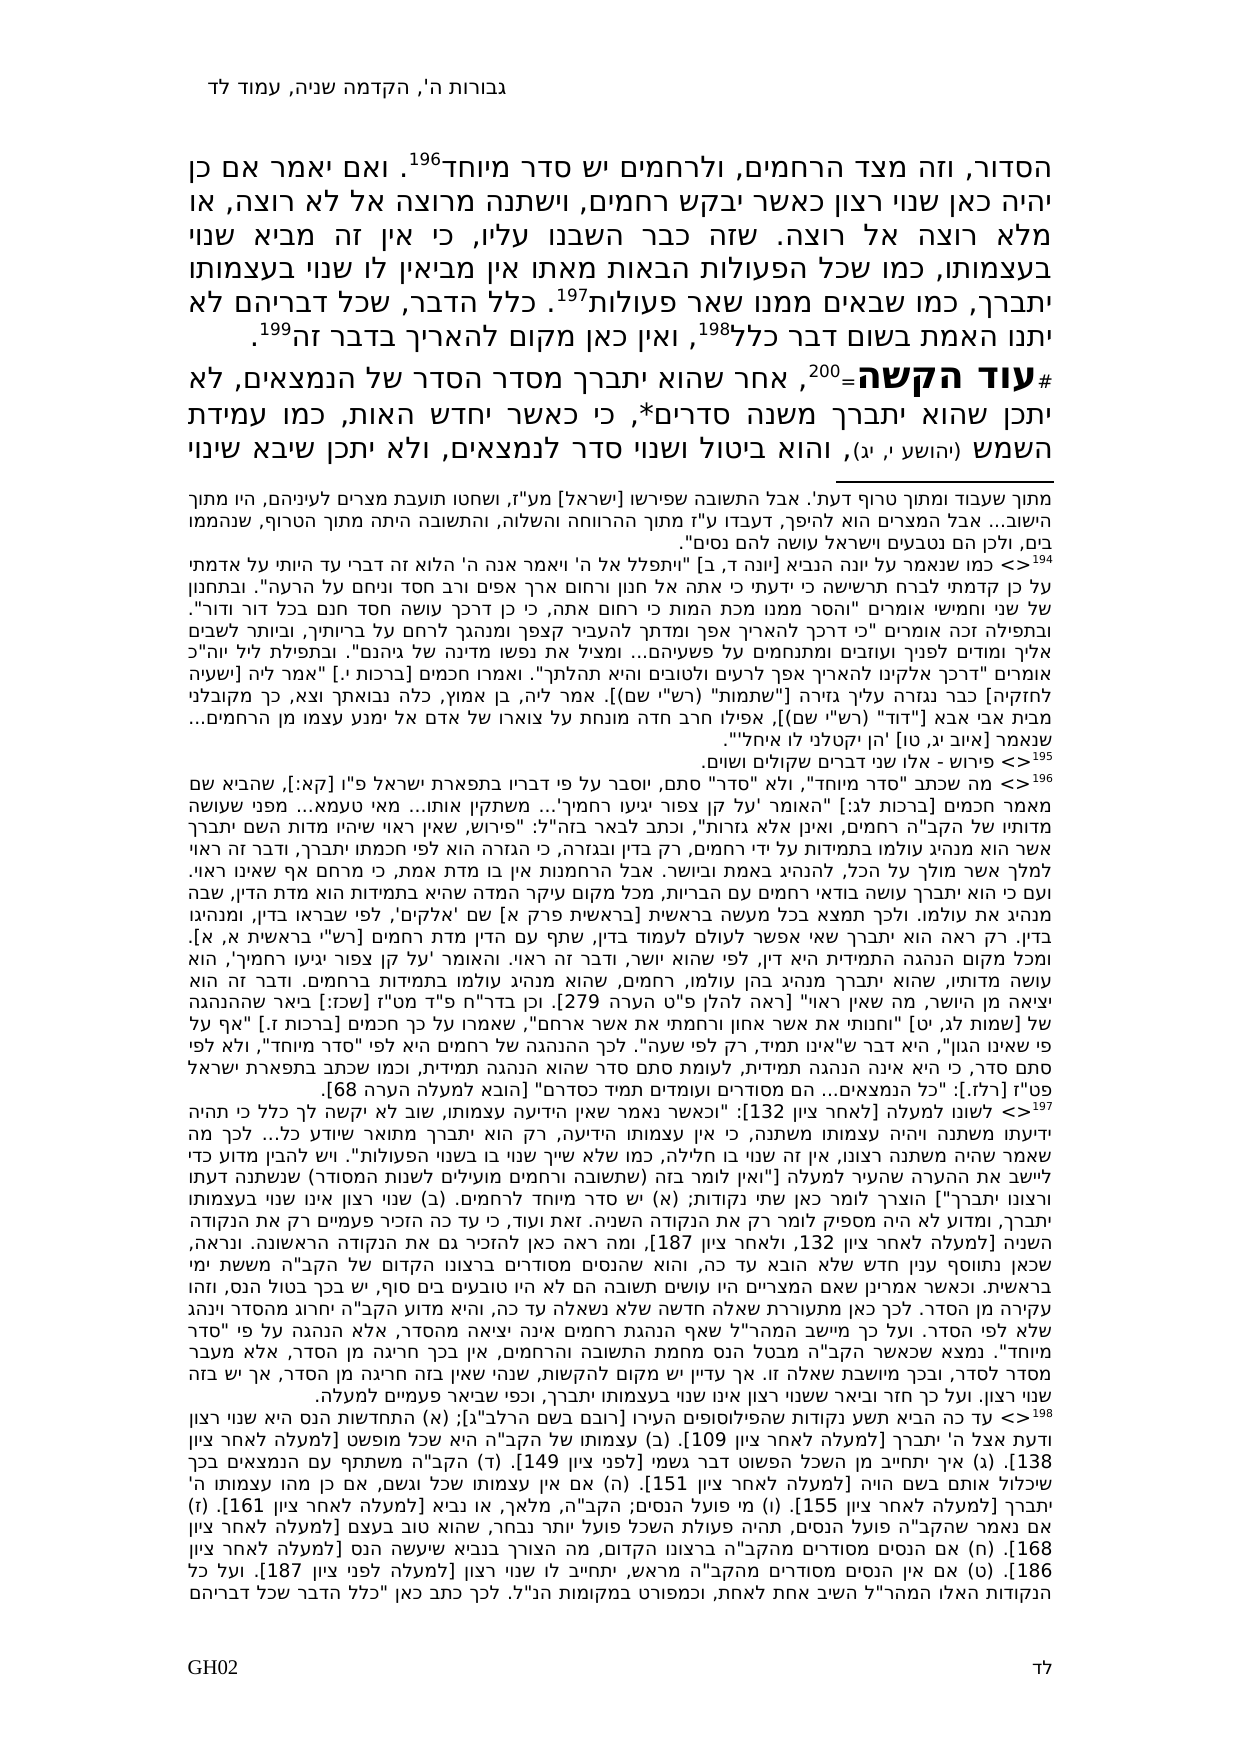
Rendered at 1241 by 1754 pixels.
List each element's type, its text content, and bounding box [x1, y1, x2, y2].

text #וכן מה= שאמר עוד אם היו הנפלאות מסודרים מן השם יתברך, היה צריך שיהיו מחויבים ממנו אם הם מסודרים ברצונו הקדום. ואם אינם מסודרים מאתו ברצונו הקדום, חייב לו שנוי רצון. שני דברים אלו בטלים; כי כבר אמרנו אף אם אנו אומרים שהוא רוצה עתה לחדש הנס, לא היה מביא זה שום שנוי בעצמותו. וכבר הארכנו בזה למעלה שאין שנוי רצון מביא שנוי בעצמותו. ואף אם תאמר שהיה מסודר ממנו ברצונו הקדום, אין מביא דבר זה חיוב כלל כמו שחשב. כי מה שאמרו ז"ל (ב"ר ה, ה) תנאי התנה עם מעשה בראשית עם הים שיבקע, וכן בשאר הנסים, היינו שכך היה ראוי מצד סדר ההויה שיהיה בסוף, ואין זה רק סדר שהוא ראוי שיהיה. ומכל מקום אפשר לשנות הסדר על ידי המקבל, שהוא מהפך על ידי רחמים הרע לטוב, והטוב לרע על ידי חטא. ואילו עשו המצרים תשובה, היו גוברים על הסדר המסודר. ולפיכך אין זה דבר קשיא, שהמסודר יכול להשתנות על ידי תשובה ורחמים. ואין לומר בזה שנשתנה דעתו ורצונו יתברך, שזהו מדת השם מעולם, כי כל רחמים מבטלים הגזירה. והדבר המסודר מאתו יתברך מצד הבריאה, והמסודר מאתו על ידי רחמים, שני דברים הם, זה מצד הסדור, וזה מצד הרחמים, ולרחמים יש סדר מיוחד. ואם יאמר אם כן יהיה כאן שנוי רצון כאשר יבקש רחמים, וישתנה מרוצה אל לא רוצה, או מלא רוצה אל רוצה. שזה כבר השבנו עליו, כי אין זה מביא שנוי בעצמותו, כמו שכל הפעולות הבאות מאתו אין מביאין לו שנוי בעצמותו יתברך, כמו שבאים ממנו שאר פעולות. כלל הדבר, שכל דבריהם לא יתנו האמת בשום דבר כלל, ואין כאן מקום להאריך בדבר זה. [187, 150, 1053, 354]
text #עוד הקשה=, אחר שהוא יתברך מסדר הסדר של הנמצאים, לא יתכן שהוא יתברך משנה סדרים*, כי כאשר יחדש האות, כמו עמידת השמש (יהושע י, יג), והוא ביטול ושנוי סדר לנמצאים, ולא יתכן שיבא שינוי סדר מן המסדר. הלא על קושיא זאת השיבו רבותינו ז"ל, שאמרו (ב"ר ה, ה) תנאי התנה הקב"ה עם מעשה בראשית וכו'. וכוונתם בזה שהוקשה להם אחר שכל הנמצאים נמצאים מסודרים מאתו יתברך, אין יתכן בהם שנוי, כי מעשיו וסדרו ראוי שיהיה קיים לעד, לא משתנה*. ועוד, כי כולם נבראים בשמו יתברך, ומאחר שכלם נבראו בשמו יתברך, אשר הוא נצחי קיים לעד, כמו ששמו קיים נצחי כך ראוים מעשה בראשית התלוים בשמו להיות* נצחיים, "כי ביה ה' צור עולמים" (ישעיה כו, ד). [187, 354, 1053, 465]
